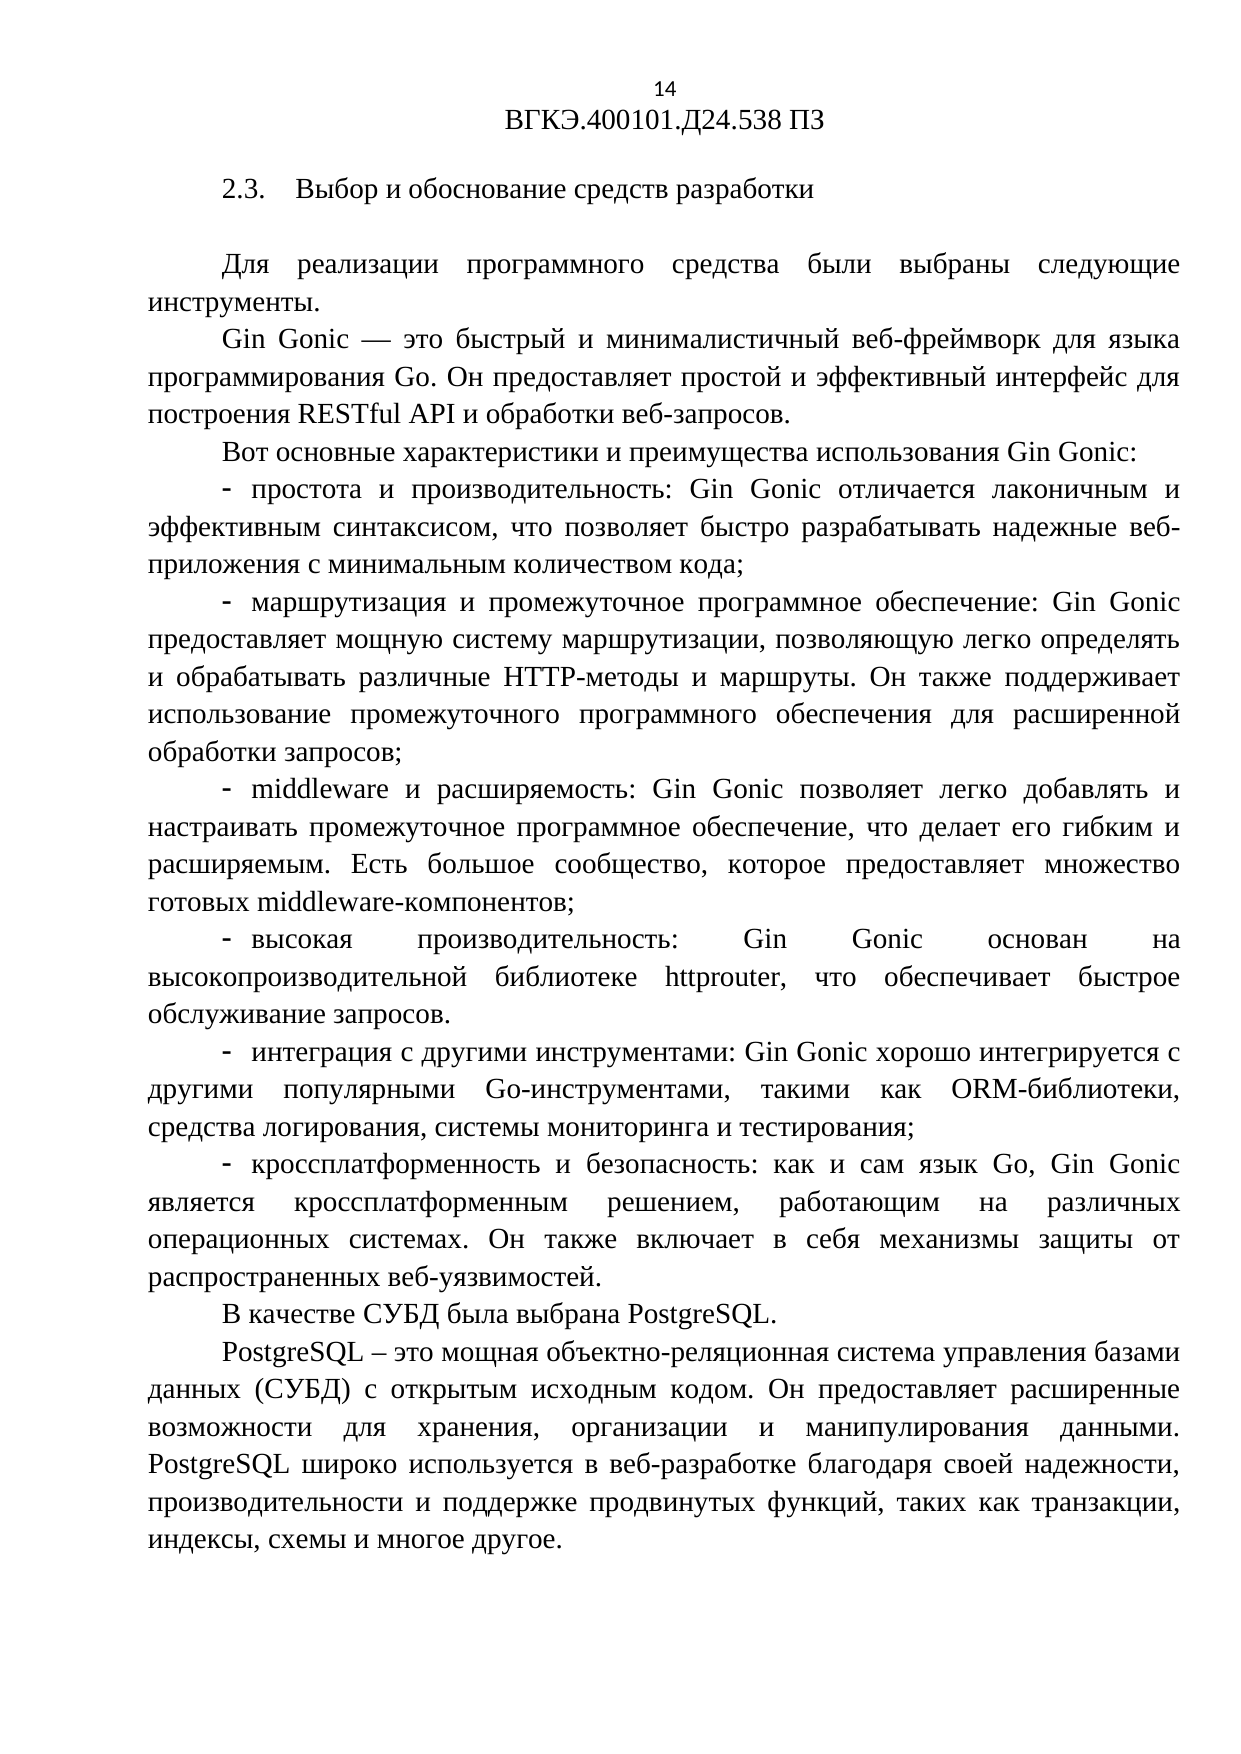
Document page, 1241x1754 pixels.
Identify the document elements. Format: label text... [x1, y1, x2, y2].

list простота и производительность: Gin Gonic отличается лаконичным и эффективным синтаксисом, что позволяет быстро разрабатывать надежные веб-приложения с минимальным количеством кода; [148, 469, 1181, 581]
list кроссплатформенность и безопасность: как и сам язык Go, Gin Gonic является кроссплатформенным решением, работающим на различных операционных системах. Он также включает в себя механизмы защиты от распространенных веб-уязвимостей. [148, 1144, 1181, 1294]
list высокая производительность: Gin Gonic основан на высокопроизводительной библиотеке httprouter, что обеспечивает быстрое обслуживание запросов. [148, 919, 1181, 1031]
list интеграция с другими инструментами: Gin Gonic хорошо интегрируется с другими популярными Go-инструментами, такими как ORM-библиотеки, средства логирования, системы мониторинга и тестирования; [148, 1031, 1181, 1144]
text В качестве СУБД была выбрана PostgreSQL. [148, 1294, 1181, 1331]
text PostgreSQL – это мощная объектно-реляционная система управления базами данных (СУБД) с открытым исходным кодом. Он предоставляет расширенные возможности для хранения, организации и манипулирования данными. PostgreSQL широко используется в веб-разработке благодаря своей надежности, производительности и поддержке продвинутых функций, таких как транзакции, индексы, схемы и многое другое. [148, 1331, 1181, 1556]
list Выбор и обоснование средств разработки [148, 169, 1181, 206]
text Для реализации программного средства были выбраны следующие инструменты. [148, 244, 1181, 319]
list middleware и расширяемость: Gin Gonic позволяет легко добавлять и настраивать промежуточное программное обеспечение, что делает его гибким и расширяемым. Есть большое сообщество, которое предоставляет множество готовых middleware-компонентов; [148, 769, 1181, 919]
list маршрутизация и промежуточное программное обеспечение: Gin Gonic предоставляет мощную систему маршрутизации, позволяющую легко определять и обрабатывать различные HTTP-методы и маршруты. Он также поддерживает использование промежуточного программного обеспечения для расширенной обработки запросов; [148, 581, 1181, 769]
text Вот основные характеристики и преимущества использования Gin Gonic: [148, 431, 1181, 469]
text Gin Gonic — это быстрый и минималистичный веб-фреймворк для языка программирования Go. Он предоставляет простой и эффективный интерфейс для построения RESTful API и обработки веб-запросов. [148, 319, 1181, 431]
